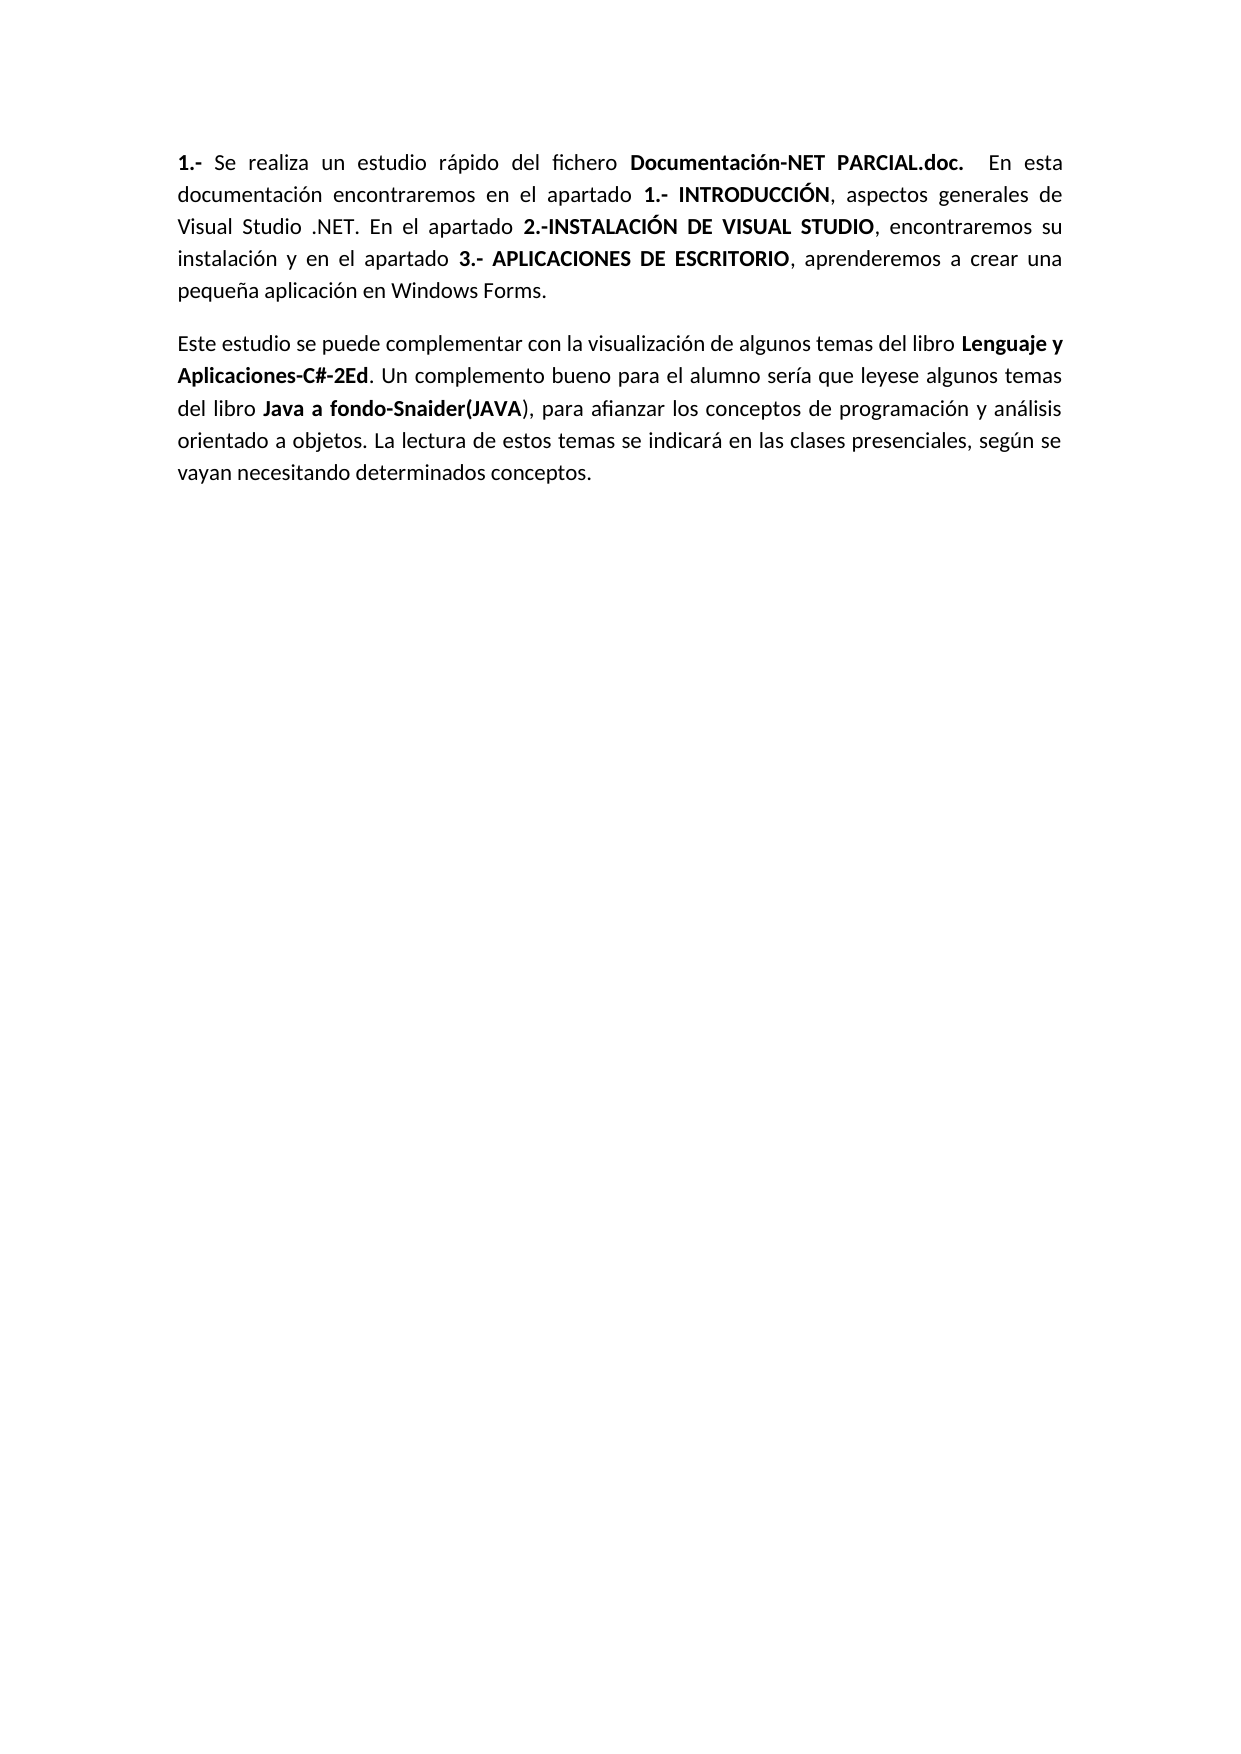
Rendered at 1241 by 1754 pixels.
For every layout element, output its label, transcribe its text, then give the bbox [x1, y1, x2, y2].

text 1.- Se realiza un estudio rápido del fichero Documentación-NET PARCIAL.doc. En esta documentación encontraremos en el apartado 1.- INTRODUCCIÓN, aspectos generales de Visual Studio .NET. En el apartado 2.-INSTALACIÓN DE VISUAL STUDIO, encontraremos su instalación y en el apartado 3.- APLICACIONES DE ESCRITORIO, aprenderemos a crear una pequeña aplicación en Windows Forms. [177, 148, 1063, 304]
text Este estudio se puede complementar con la visualización de algunos temas del libro Lenguaje y Aplicaciones-C#-2Ed. Un complemento bueno para el alumno sería que leyese algunos temas del libro Java a fondo-Snaider(JAVA), para afianzar los conceptos de programación y análisis orientado a objetos. La lectura de estos temas se indicará en las clases presenciales, según se vayan necesitando determinados conceptos. [177, 329, 1063, 486]
